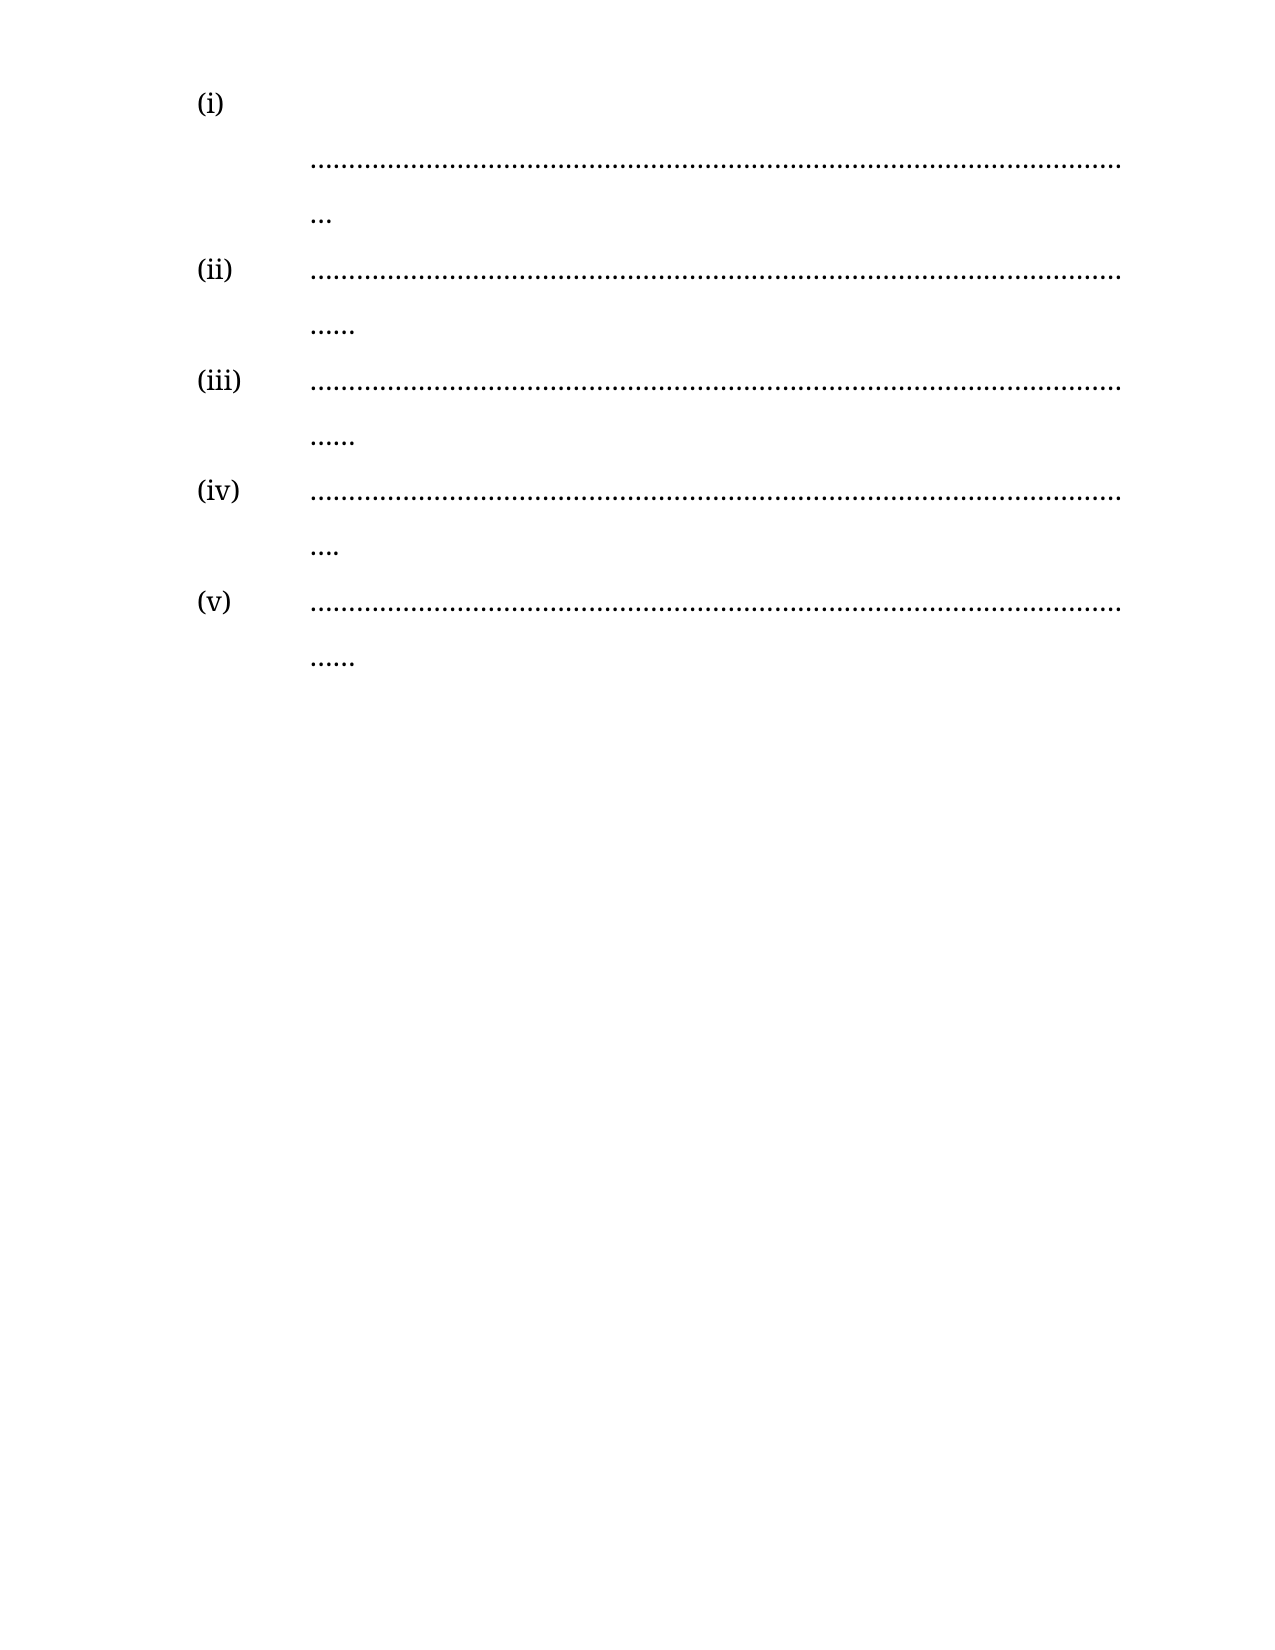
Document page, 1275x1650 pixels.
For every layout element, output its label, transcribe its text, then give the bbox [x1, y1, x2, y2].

list ………………………………………………………………………………………………… [197, 361, 1125, 453]
list ………………………………………………………………………………………………. [197, 472, 1125, 564]
list ………………………………………………………………………………………………… [197, 582, 1125, 674]
list ………………………………………………………………………………………………… [197, 250, 1125, 342]
list ……………………………………………………………………………………………… [197, 84, 1125, 232]
